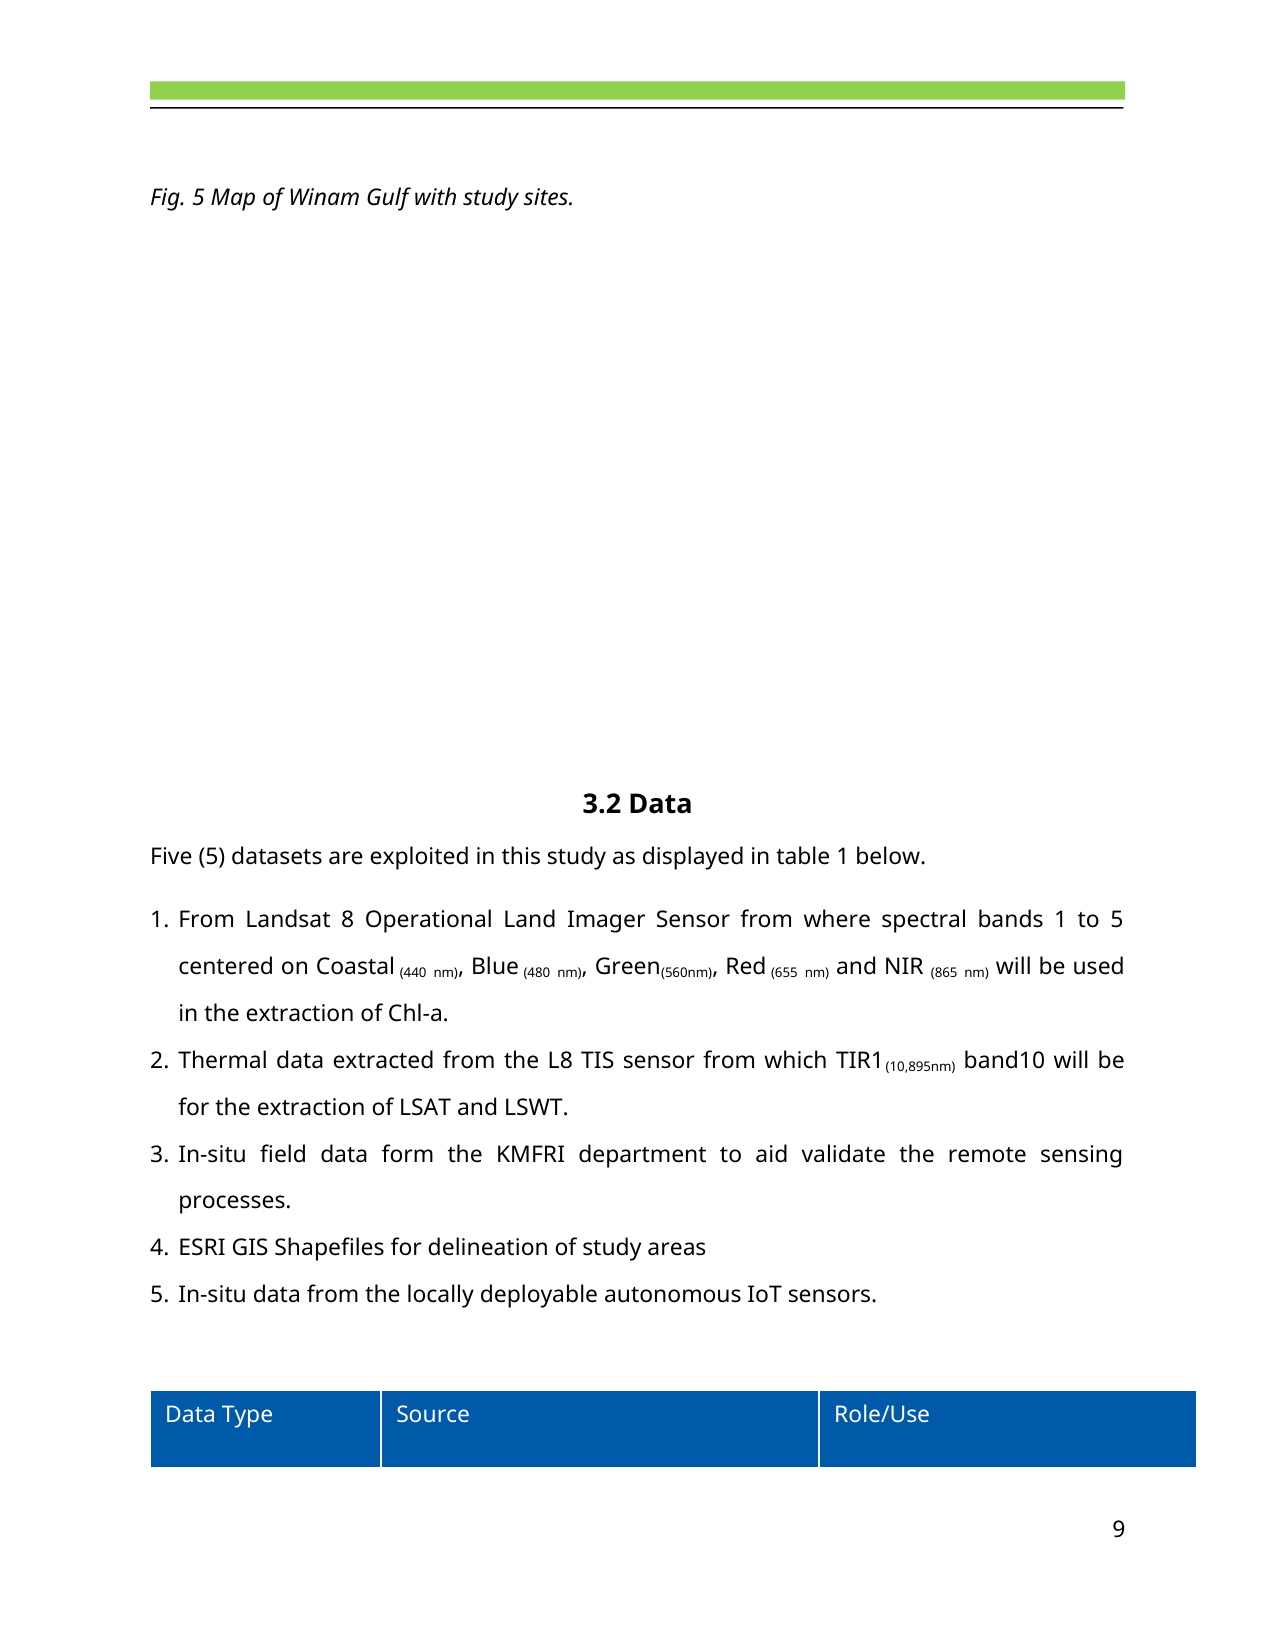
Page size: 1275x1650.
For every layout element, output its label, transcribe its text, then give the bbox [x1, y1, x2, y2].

table_header Role/Use [820, 1391, 1196, 1467]
list ESRI GIS Shapefiles for delineation of study areas [150, 1231, 1125, 1263]
list In-situ data from the locally deployable autonomous IoT sensors. [150, 1278, 1125, 1309]
table_header Data Type [151, 1391, 380, 1467]
text Five (5) datasets are exploited in this study as displayed in table 1 below. [150, 840, 1125, 871]
list From Landsat 8 Operational Land Imager Sensor from where spectral bands 1 to 5 centered on Coastal (440 nm), Blue (480 nm), Green(560nm), Red (655 nm) and NIR (865 nm) will be used in the extraction of Chl-a. [150, 903, 1125, 1028]
text Fig. 5 Map of Winam Gulf with study sites. [150, 181, 1125, 212]
list In-situ field data form the KMFRI department to aid validate the remote sensing processes. [150, 1138, 1125, 1216]
list Thermal data extracted from the L8 TIS sensor from which TIR1(10,895nm) band10 will be for the extraction of LSAT and LSWT. [150, 1044, 1125, 1122]
table_header Source [382, 1391, 818, 1467]
